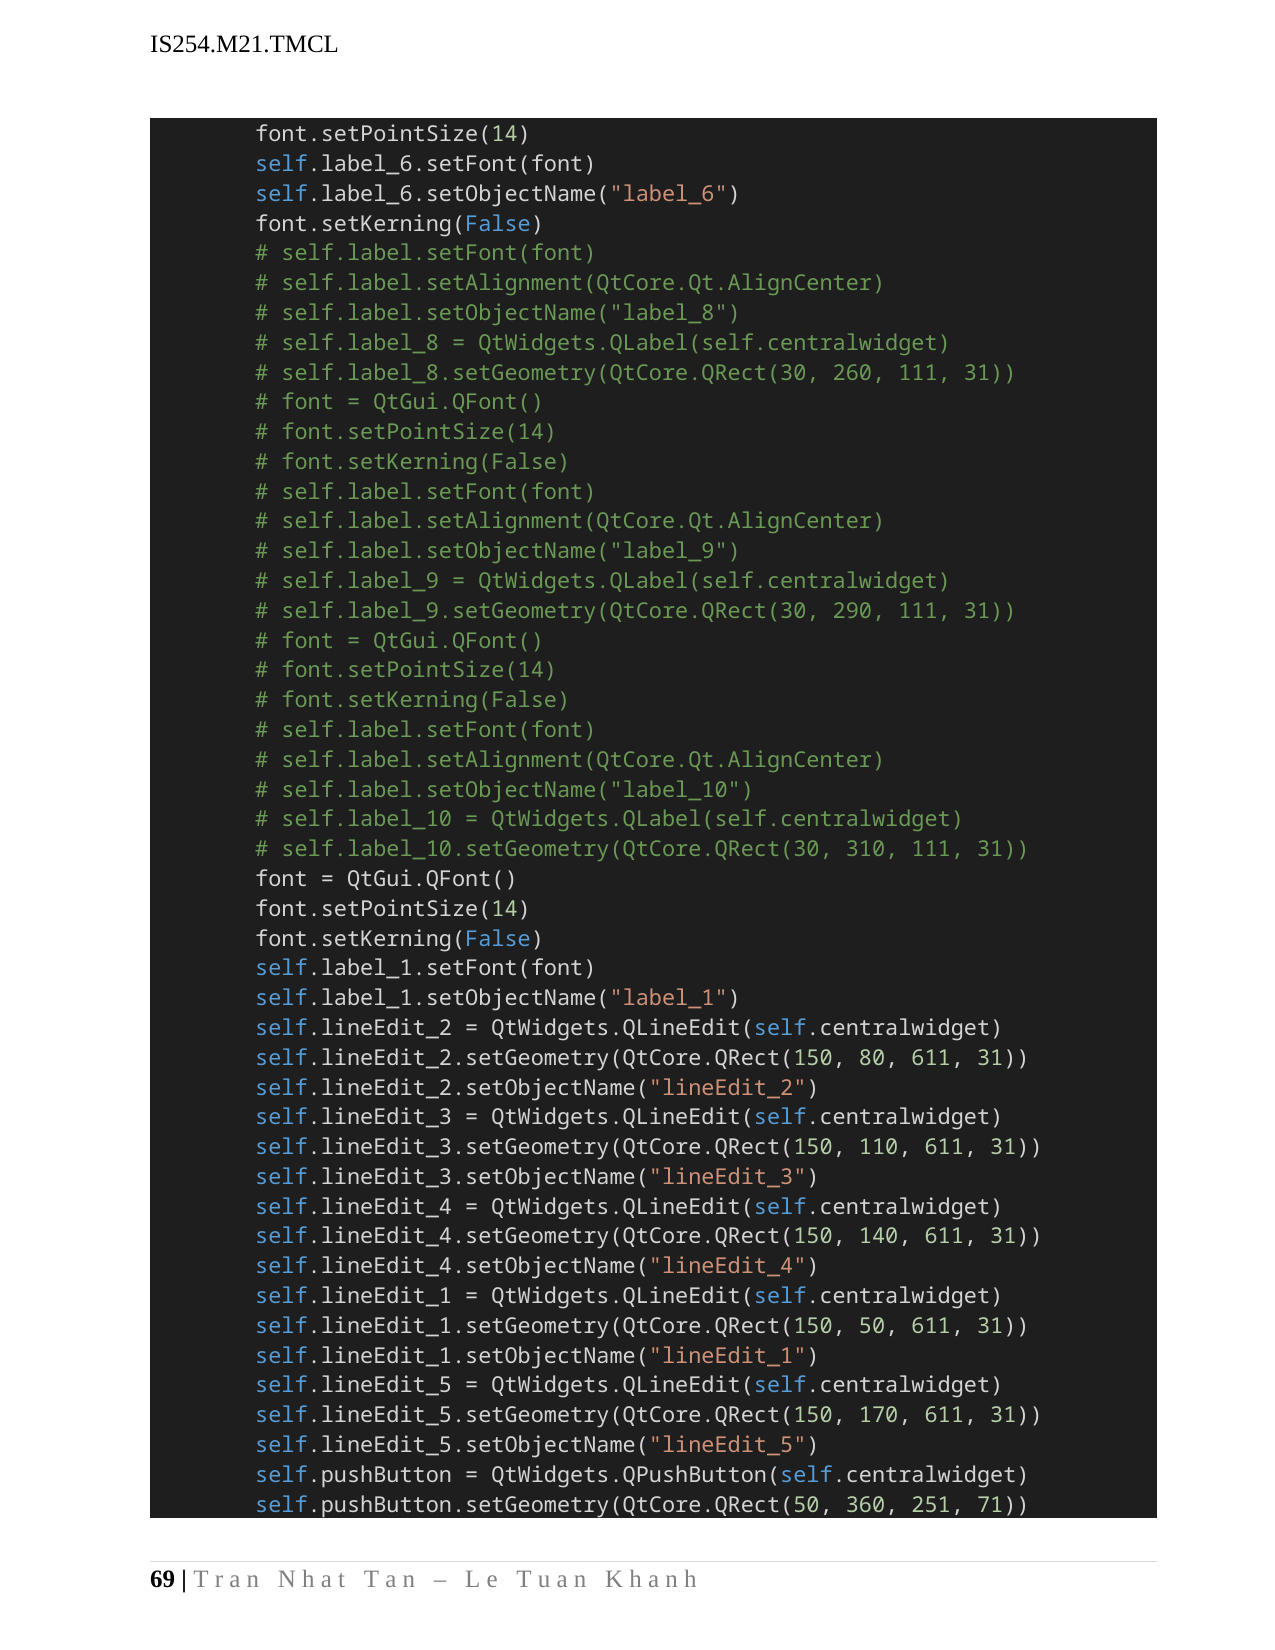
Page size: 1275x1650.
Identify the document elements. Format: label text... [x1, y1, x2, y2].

text # self.label.setAlignment(QtCore.Qt.AlignCenter) [150, 744, 1157, 773]
text # self.label.setAlignment(QtCore.Qt.AlignCenter) [150, 505, 1157, 535]
text # self.label_8 = QtWidgets.QLabel(self.centralwidget) [150, 327, 1157, 356]
text font.setKerning(False) [150, 207, 1157, 237]
text self.lineEdit_3.setObjectName("lineEdit_3") [150, 1161, 1157, 1191]
text # self.label.setFont(font) [150, 714, 1157, 744]
text # font.setPointSize(14) [150, 416, 1157, 446]
text self.lineEdit_3 = QtWidgets.QLineEdit(self.centralwidget) [150, 1101, 1157, 1131]
text font.setKerning(False) [150, 922, 1157, 952]
text self.pushButton = QtWidgets.QPushButton(self.centralwidget) [150, 1459, 1157, 1488]
text self.lineEdit_4.setObjectName("lineEdit_4") [150, 1250, 1157, 1280]
text self.lineEdit_5.setGeometry(QtCore.QRect(150, 170, 611, 31)) [150, 1399, 1157, 1429]
text self.lineEdit_1.setGeometry(QtCore.QRect(150, 50, 611, 31)) [150, 1310, 1157, 1339]
text # font.setPointSize(14) [150, 654, 1157, 684]
text self.pushButton.setGeometry(QtCore.QRect(50, 360, 251, 71)) [150, 1488, 1157, 1518]
text # self.label_10 = QtWidgets.QLabel(self.centralwidget) [150, 803, 1157, 833]
text self.lineEdit_2 = QtWidgets.QLineEdit(self.centralwidget) [150, 1012, 1157, 1042]
text self.label_6.setObjectName("label_6") [150, 178, 1157, 207]
text self.label_6.setFont(font) [150, 148, 1157, 178]
text self.lineEdit_2.setGeometry(QtCore.QRect(150, 80, 611, 31)) [150, 1042, 1157, 1071]
text # self.label.setObjectName("label_9") [150, 535, 1157, 565]
text self.lineEdit_3.setGeometry(QtCore.QRect(150, 110, 611, 31)) [150, 1131, 1157, 1161]
text # font.setKerning(False) [150, 446, 1157, 476]
text # self.label.setAlignment(QtCore.Qt.AlignCenter) [150, 267, 1157, 297]
text # self.label_8.setGeometry(QtCore.QRect(30, 260, 111, 31)) [150, 356, 1157, 386]
text # font.setKerning(False) [150, 684, 1157, 714]
text # self.label.setFont(font) [150, 476, 1157, 505]
text self.lineEdit_2.setObjectName("lineEdit_2") [150, 1071, 1157, 1101]
text # self.label.setObjectName("label_10") [150, 773, 1157, 803]
text # self.label.setObjectName("label_8") [150, 297, 1157, 327]
text # self.label_9 = QtWidgets.QLabel(self.centralwidget) [150, 565, 1157, 595]
text self.lineEdit_4.setGeometry(QtCore.QRect(150, 140, 611, 31)) [150, 1220, 1157, 1250]
text self.label_1.setFont(font) [150, 952, 1157, 982]
text # self.label.setFont(font) [150, 237, 1157, 267]
text # self.label_9.setGeometry(QtCore.QRect(30, 290, 111, 31)) [150, 595, 1157, 624]
text self.lineEdit_1.setObjectName("lineEdit_1") [150, 1339, 1157, 1369]
text font.setPointSize(14) [150, 893, 1157, 922]
text self.lineEdit_1 = QtWidgets.QLineEdit(self.centralwidget) [150, 1280, 1157, 1310]
text # self.label_10.setGeometry(QtCore.QRect(30, 310, 111, 31)) [150, 833, 1157, 863]
text self.lineEdit_5 = QtWidgets.QLineEdit(self.centralwidget) [150, 1369, 1157, 1399]
text self.lineEdit_4 = QtWidgets.QLineEdit(self.centralwidget) [150, 1191, 1157, 1220]
text # font = QtGui.QFont() [150, 386, 1157, 416]
text font.setPointSize(14) [150, 118, 1157, 148]
text self.label_1.setObjectName("label_1") [150, 982, 1157, 1012]
text self.lineEdit_5.setObjectName("lineEdit_5") [150, 1429, 1157, 1459]
text # font = QtGui.QFont() [150, 624, 1157, 654]
text font = QtGui.QFont() [150, 863, 1157, 893]
